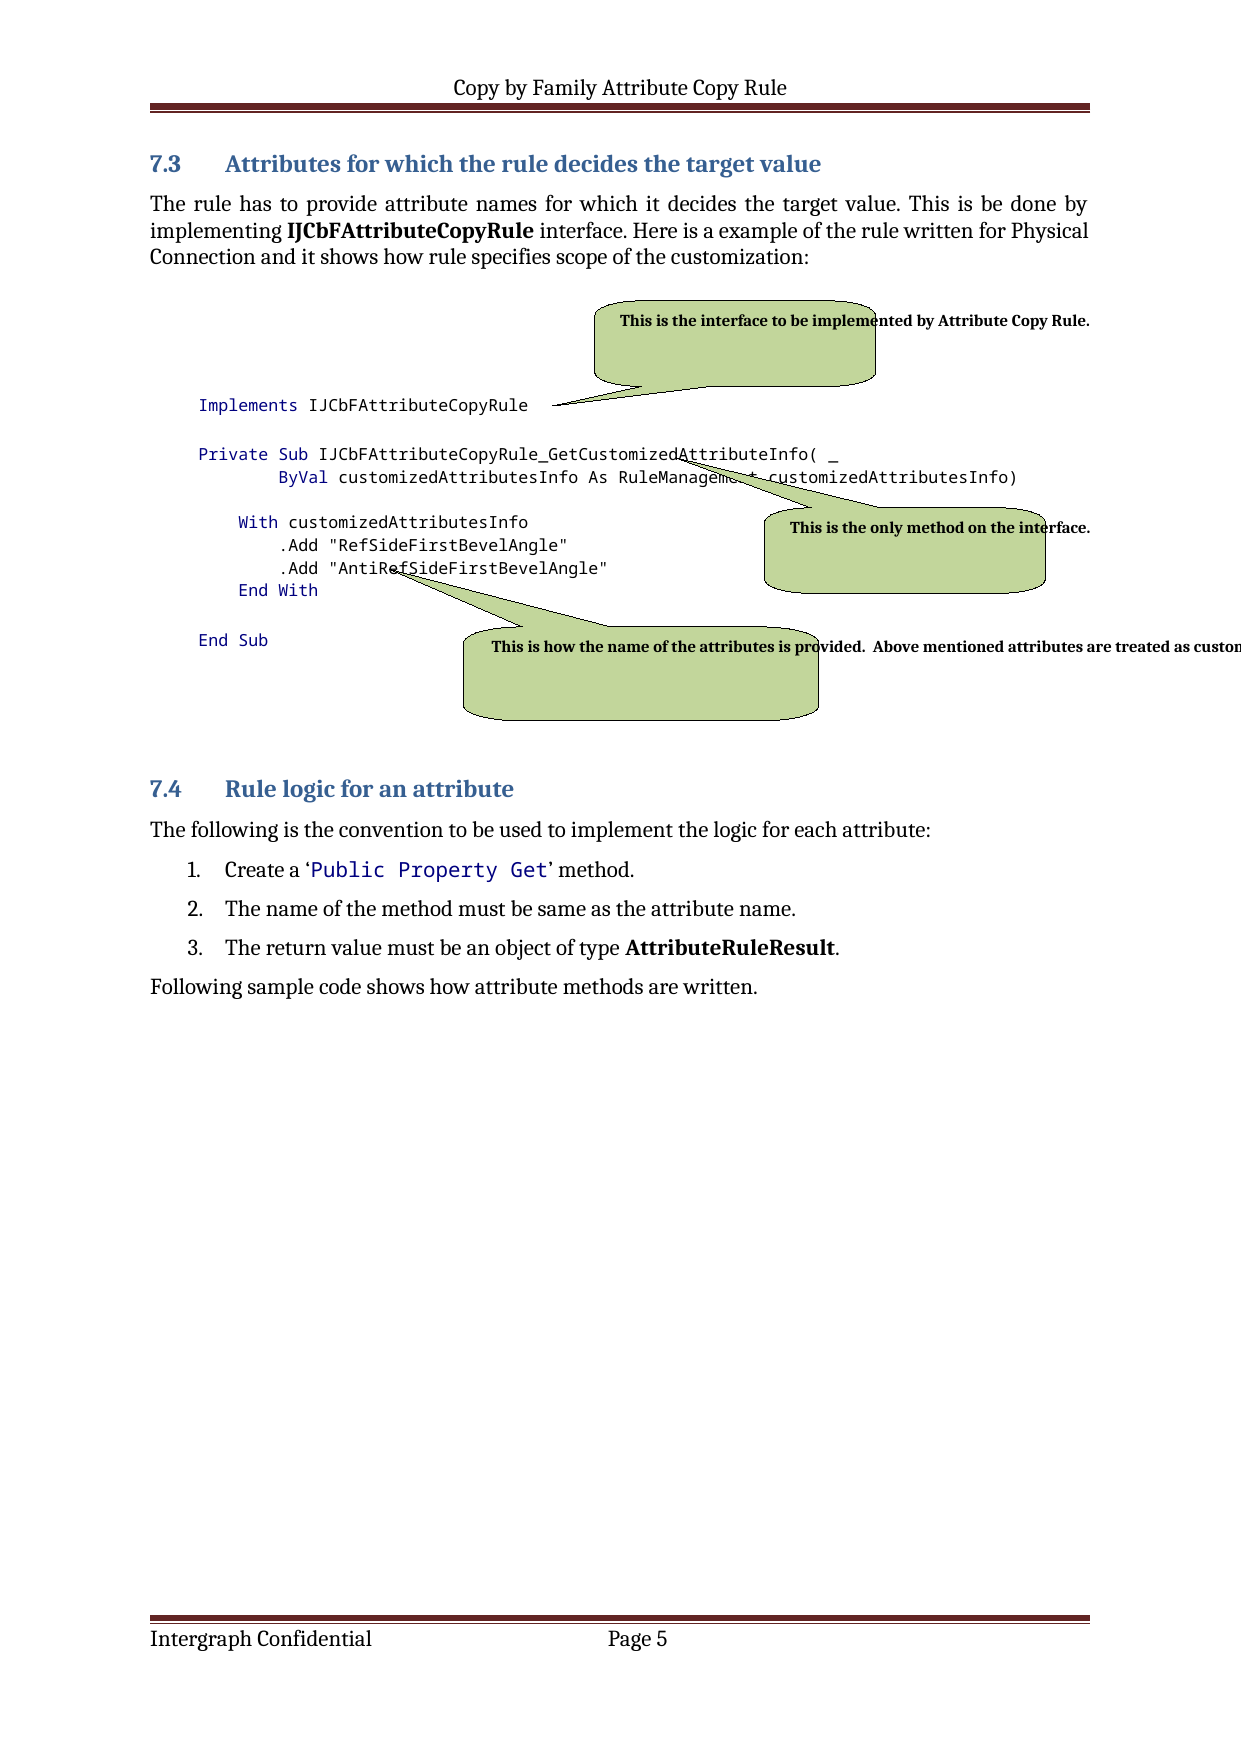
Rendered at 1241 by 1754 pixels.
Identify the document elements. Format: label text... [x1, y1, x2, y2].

list Create a ‘Public Property Get’ method. [187, 855, 1090, 884]
text Following sample code shows how attribute methods are written. [150, 974, 1090, 1000]
text The rule has to provide attribute names for which it decides the target value. This is be done by implementing IJCbFAttributeCopyRule interface. Here is a example of the rule written for Physical Connection and it shows how rule specifies scope of the customization: [150, 191, 1090, 270]
subtitle Rule logic for an attribute [150, 775, 1090, 804]
list The name of the method must be same as the attribute name. [187, 896, 1090, 922]
text The following is the convention to be used to implement the logic for each attribute: [150, 816, 1090, 843]
list The return value must be an object of type AttributeRuleResult. [187, 935, 1090, 961]
subtitle Attributes for which the rule decides the target value [150, 150, 1090, 179]
